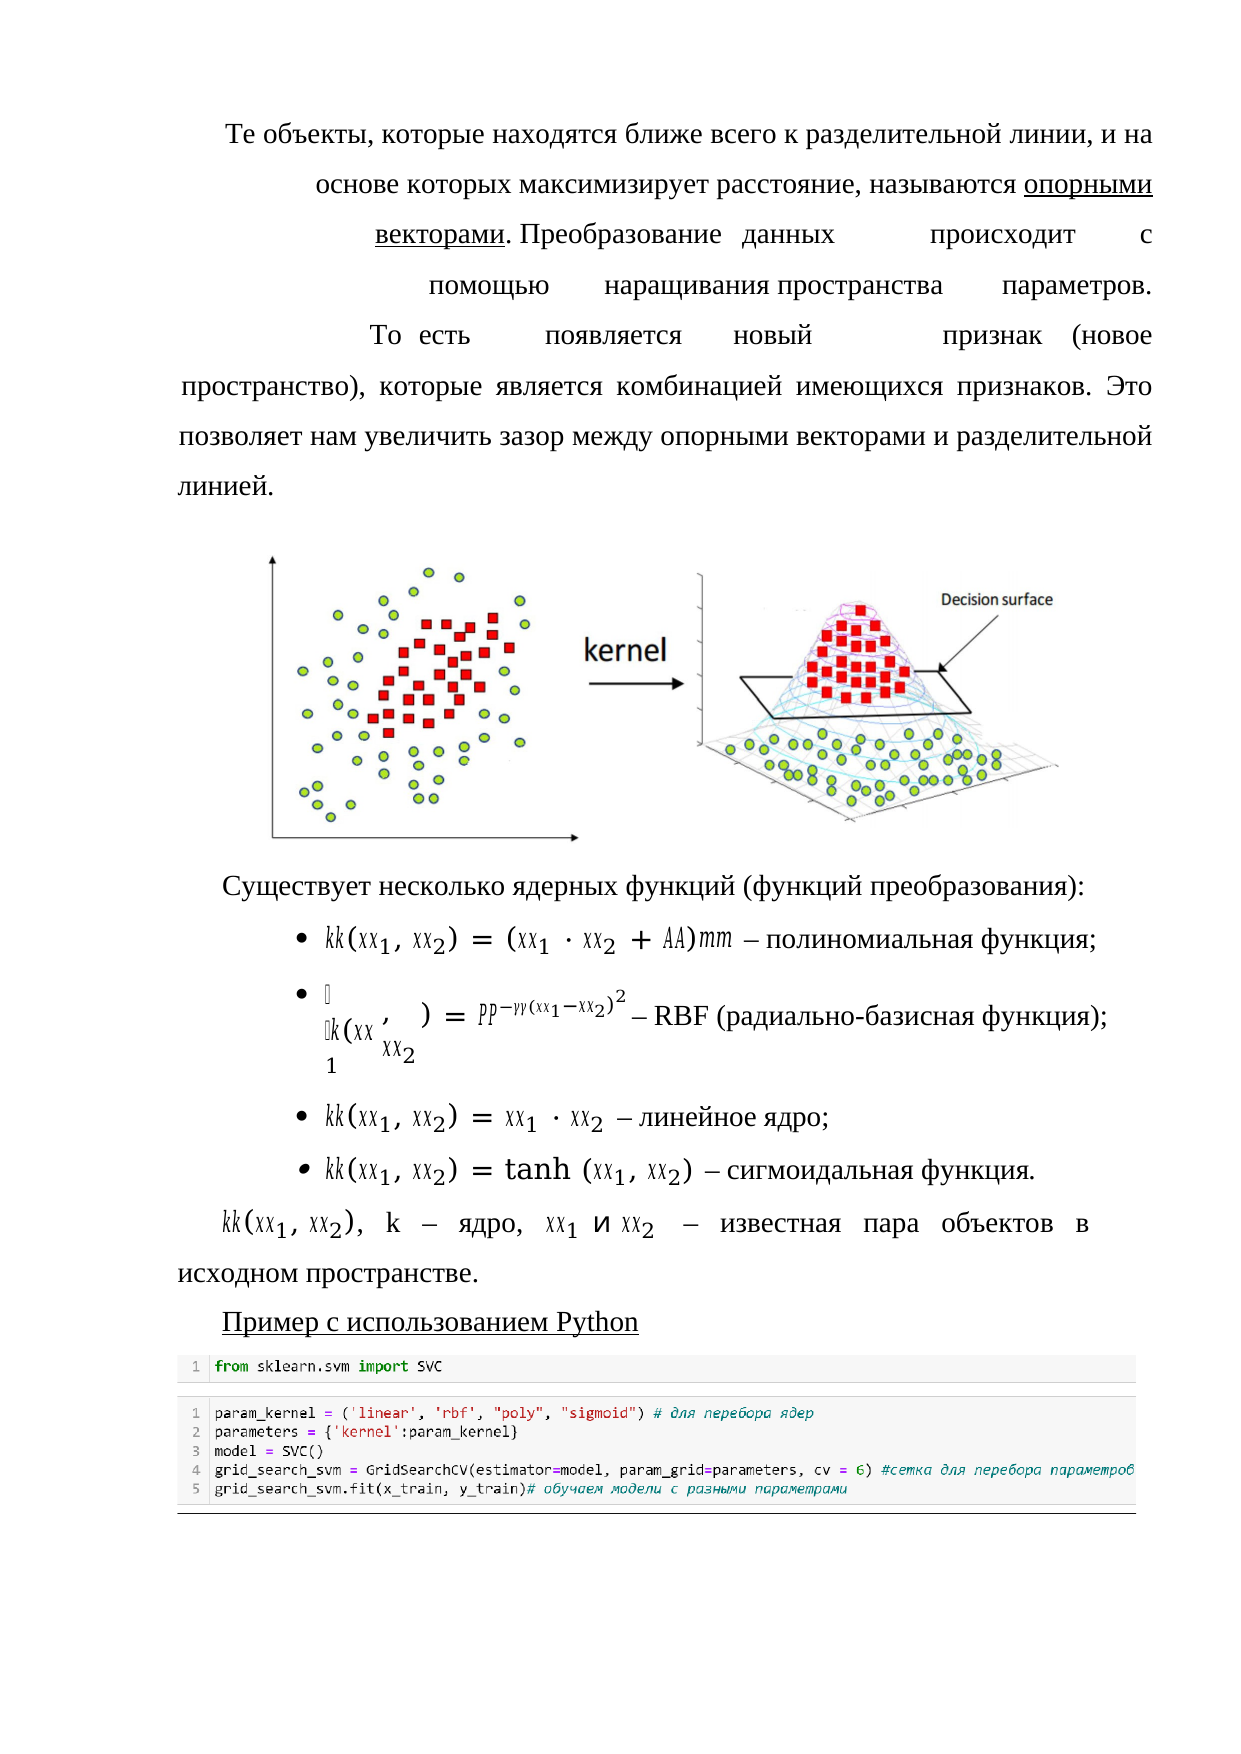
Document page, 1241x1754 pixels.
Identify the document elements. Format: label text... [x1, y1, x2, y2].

list 𝑘𝑘(𝑥𝑥1, 𝑥𝑥2) = (𝑥𝑥1 ⋅ 𝑥𝑥2 + 𝐴𝐴)𝑚𝑚 – полиномиальная функция; [297, 918, 1163, 959]
text Те объекты, которые находятся ближе всего к разделительной линии, и на основе которых максимизирует расстояние, называются опорными векторами. Преобразование данных происходит с помощью наращивания пространства параметров. То есть появляется новый признак (новое пространство), которые является комбинацией имеющихся признаков. Это позволяет нам увеличить зазор между опорными векторами и разделительной [177, 116, 1152, 451]
text Пример с использованием Python [222, 1304, 1163, 1338]
list 𝑘𝑘(𝑥𝑥1, 𝑥𝑥2) = 𝑥𝑥1 ⋅ 𝑥𝑥2 – линейное ядро; [297, 1096, 1163, 1137]
picture [267, 555, 1060, 844]
picture [177, 1355, 1137, 1514]
text , 𝑥𝑥2 [382, 993, 419, 1067]
list 𝑘𝑘(𝑥𝑥1, 𝑥𝑥2) = tanh (𝑥𝑥1, 𝑥𝑥2) – сигмоидальная функция. [297, 1149, 1163, 1190]
list 𝑘𝑘(𝑥𝑥1 [297, 975, 380, 1078]
text линией. [177, 468, 1163, 502]
text 𝑘𝑘(𝑥𝑥1, 𝑥𝑥2), k – ядро, 𝑥𝑥1 и 𝑥𝑥2 – известная пара объектов в исходном пространстве. [177, 1202, 1163, 1288]
text ) = 𝑃𝑃−𝛾𝛾(𝑥𝑥1−𝑥𝑥2)2 – RBF (радиально-базисная функция); [421, 986, 1163, 1031]
